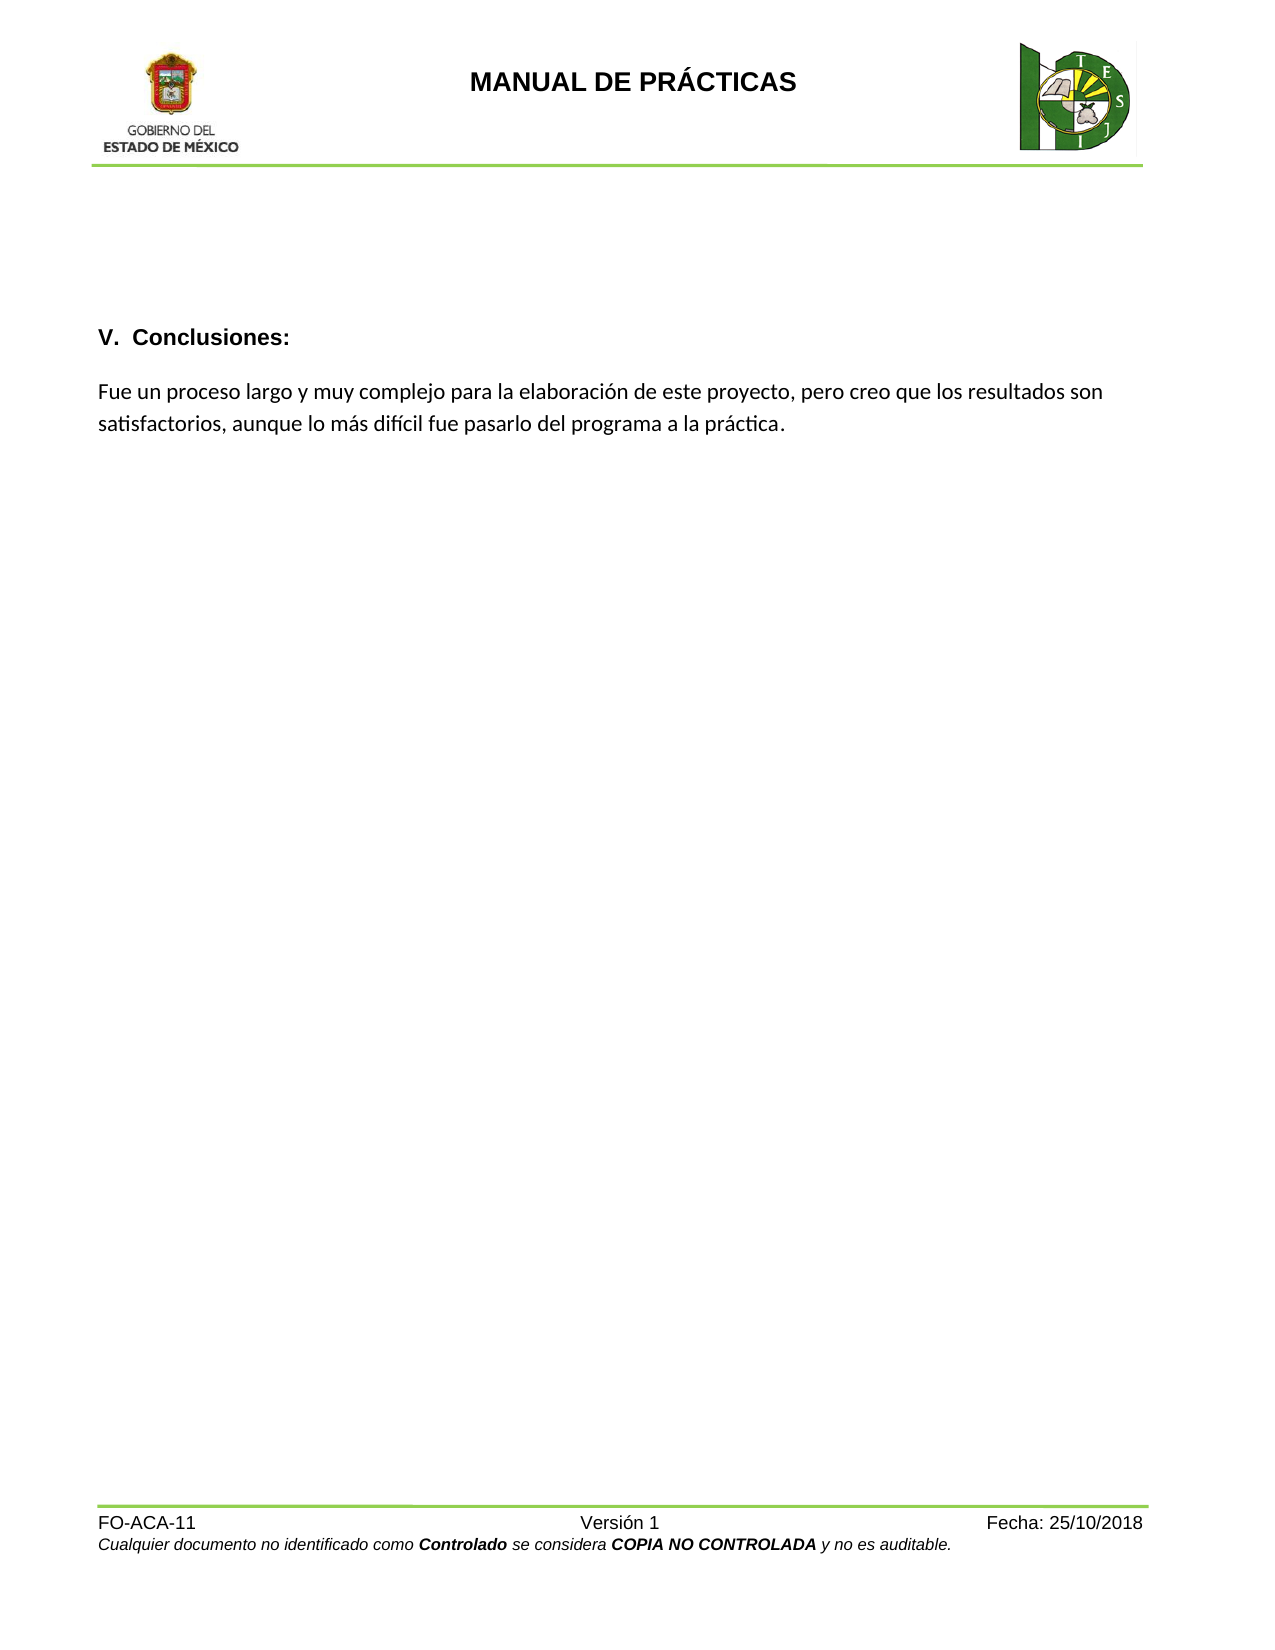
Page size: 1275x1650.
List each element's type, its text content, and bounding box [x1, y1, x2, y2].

picture [1018, 41, 1137, 157]
picture [95, 42, 241, 161]
text Fue un proceso largo y muy complejo para la elaboración de este proyecto, pero creo que los resultados son satisfactorios, aunque lo más difícil fue pasarlo del programa a la práctica. [98, 377, 1183, 437]
text V. Conclusiones: [98, 324, 1183, 351]
